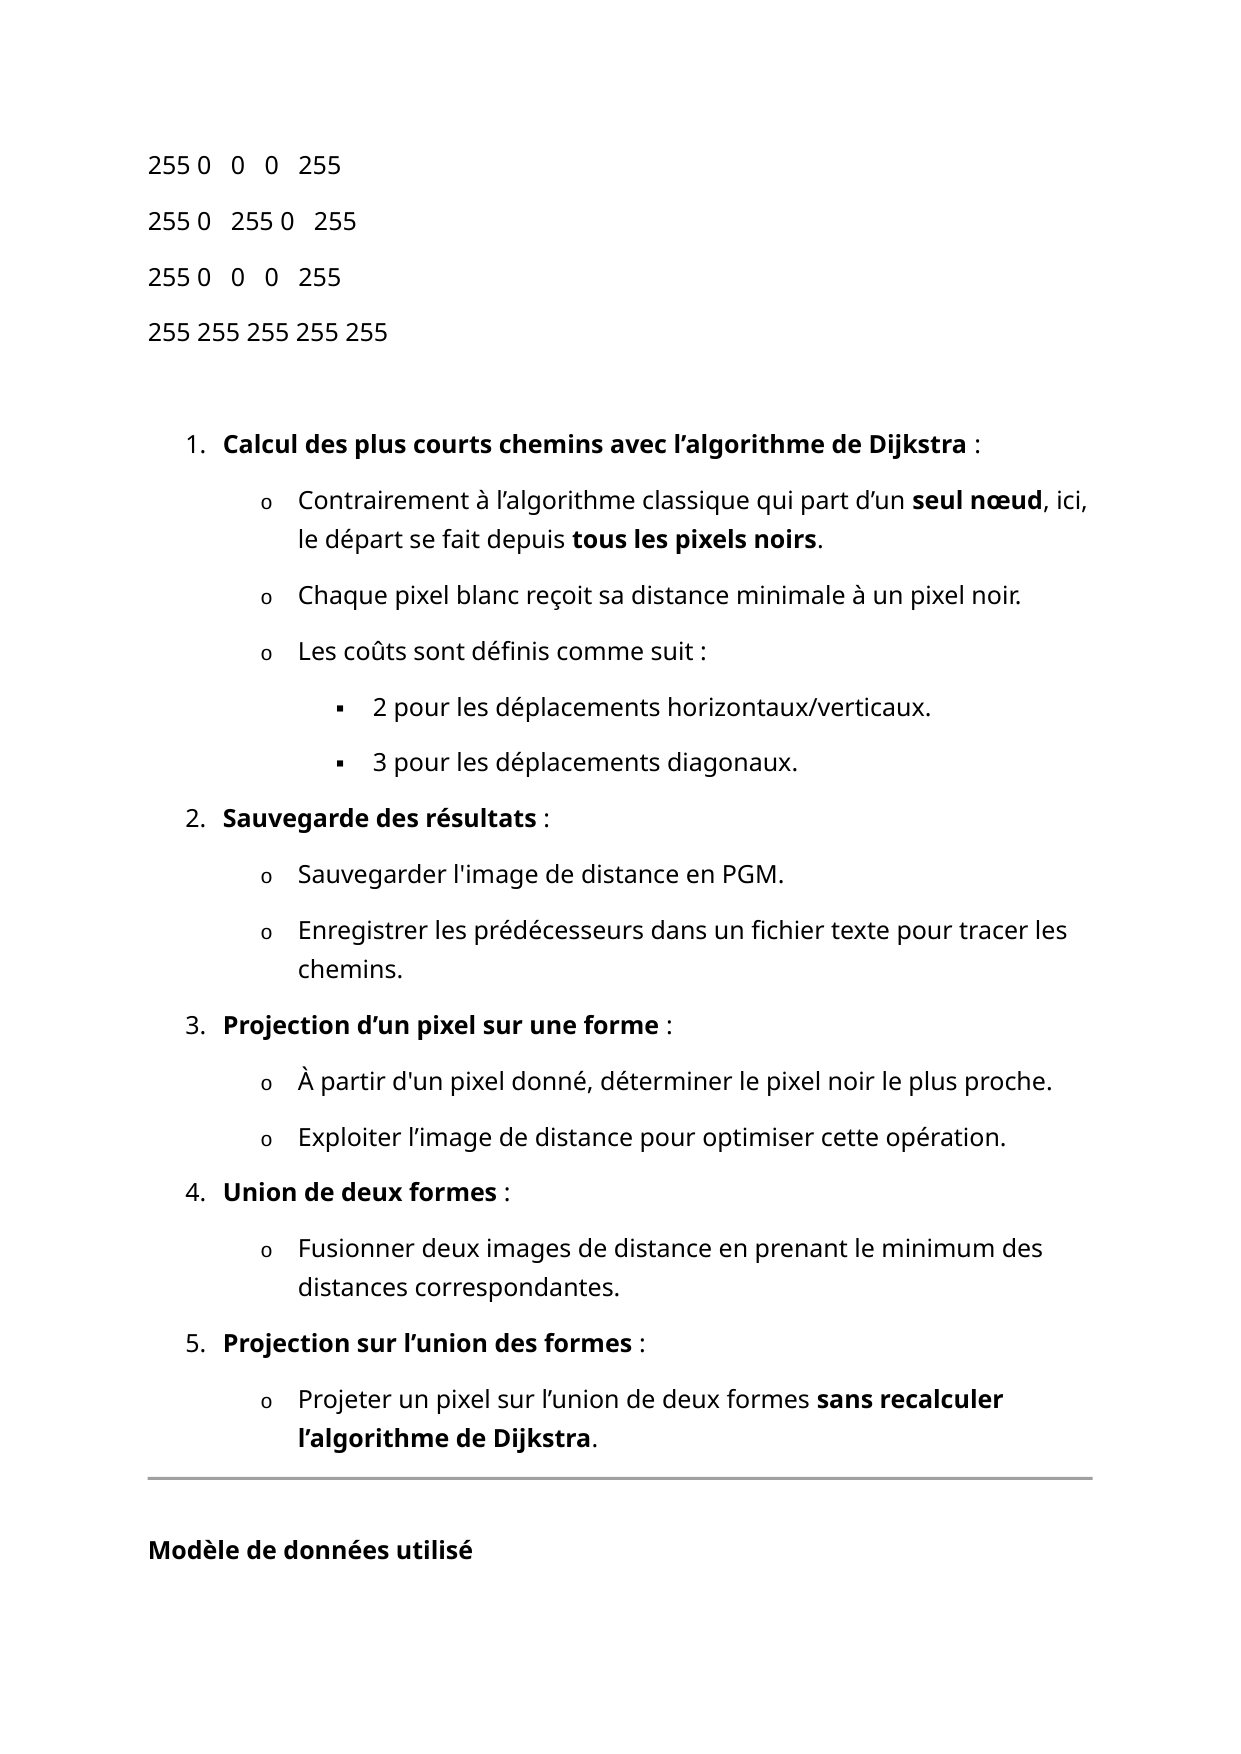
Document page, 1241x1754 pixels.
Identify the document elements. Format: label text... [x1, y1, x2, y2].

list Sauvegarder l'image de distance en PGM. [260, 857, 1093, 891]
list Union de deux formes : [185, 1175, 1093, 1209]
text Modèle de données utilisé [148, 1533, 1093, 1567]
list Sauvegarde des résultats : [185, 801, 1093, 835]
list Contrairement à l’algorithme classique qui part d’un seul nœud, ici, le départ se fait depuis tous les pixels noirs. [260, 483, 1093, 556]
list Calcul des plus courts chemins avec l’algorithme de Dijkstra : [185, 427, 1093, 461]
list À partir d'un pixel donné, déterminer le pixel noir le plus proche. [260, 1063, 1093, 1097]
list Projection sur l’union des formes : [185, 1326, 1093, 1360]
list 2 pour les déplacements horizontaux/verticaux. [335, 689, 1093, 723]
list Les coûts sont définis comme suit : [260, 633, 1093, 667]
text 255 0 255 0 255 [148, 203, 1093, 237]
list 3 pour les déplacements diagonaux. [335, 745, 1093, 779]
list Projection d’un pixel sur une forme : [185, 1008, 1093, 1042]
list Enregistrer les prédécesseurs dans un fichier texte pour tracer les chemins. [260, 913, 1093, 986]
list Exploiter l’image de distance pour optimiser cette opération. [260, 1119, 1093, 1153]
list Chaque pixel blanc reçoit sa distance minimale à un pixel noir. [260, 578, 1093, 612]
list Projeter un pixel sur l’union de deux formes sans recalculer l’algorithme de Dijkstra. [260, 1382, 1093, 1455]
text 255 0 0 0 255 [148, 259, 1093, 293]
list Fusionner deux images de distance en prenant le minimum des distances correspondantes. [260, 1231, 1093, 1304]
text 255 255 255 255 255 [148, 315, 1093, 349]
text 255 0 0 0 255 [148, 148, 1093, 182]
